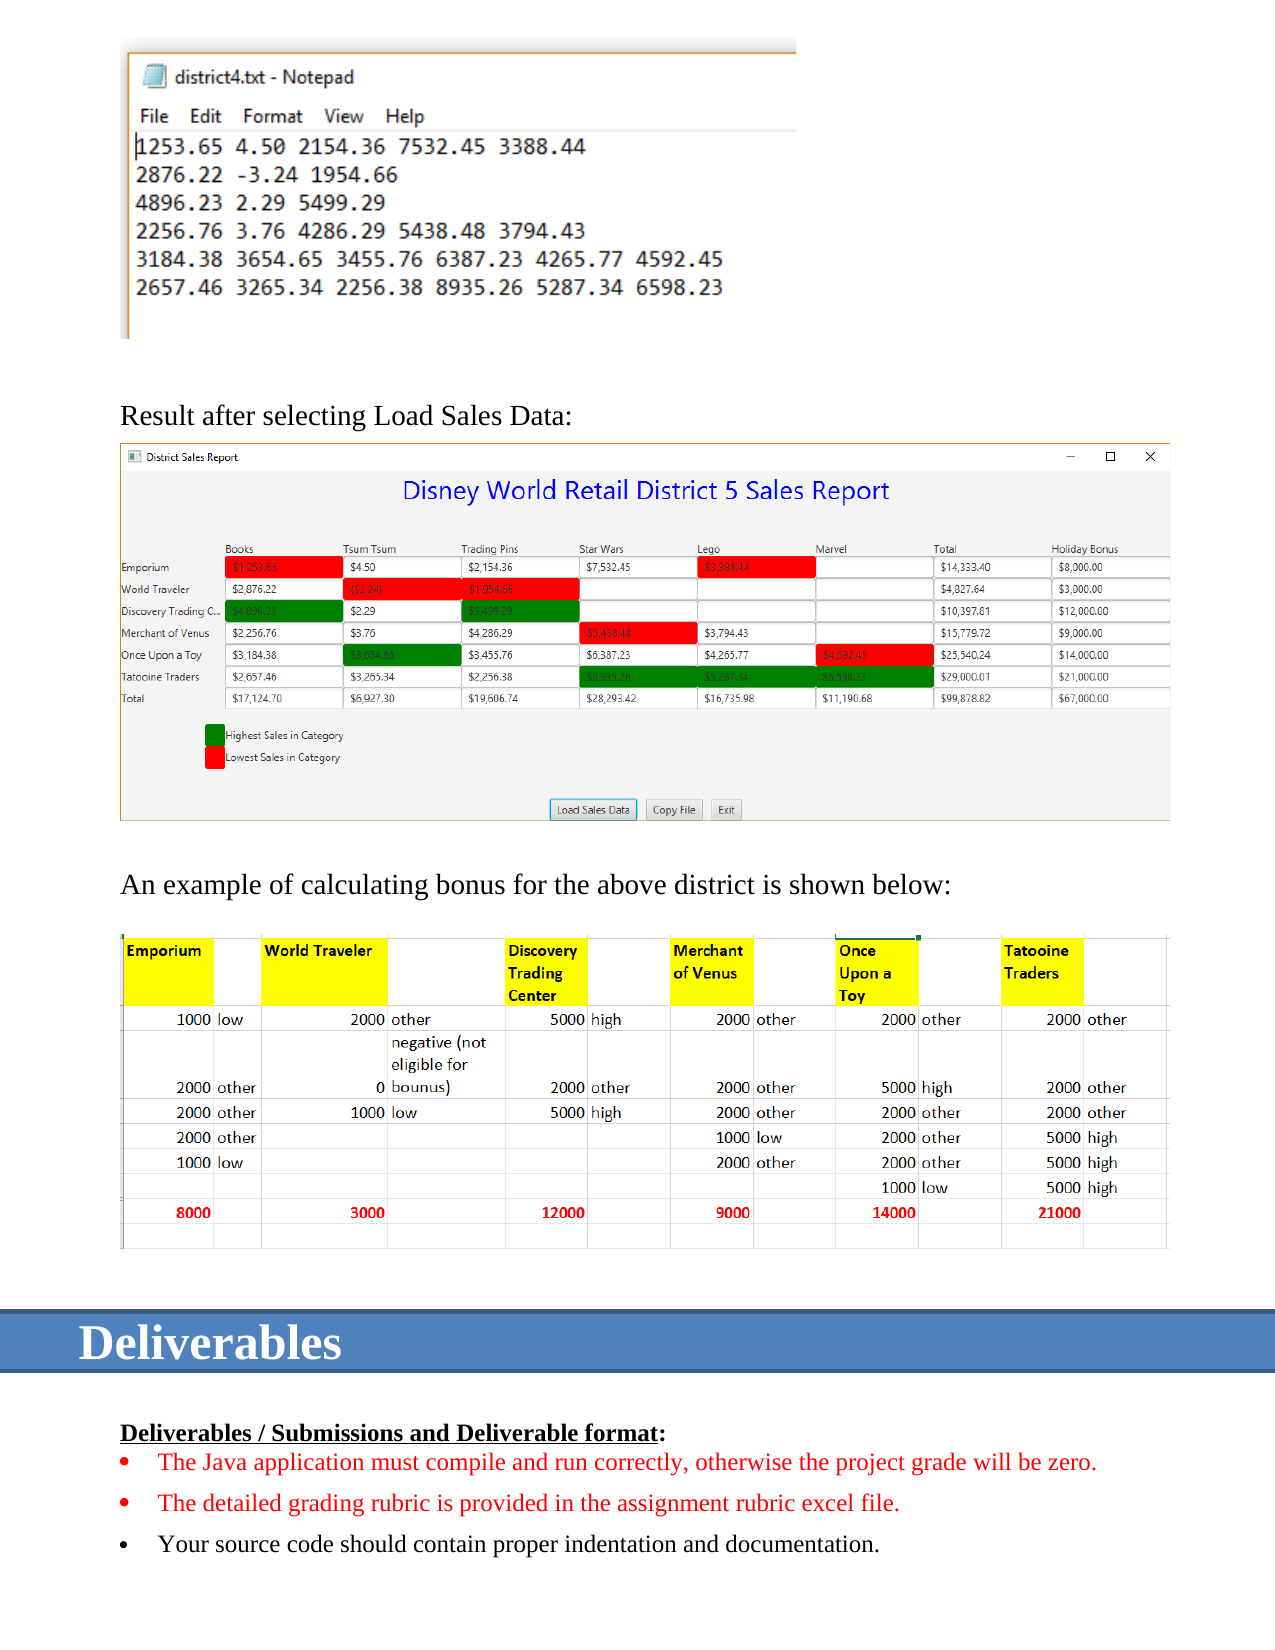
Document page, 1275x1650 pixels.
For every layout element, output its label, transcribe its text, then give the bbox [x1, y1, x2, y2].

picture [120, 37, 797, 339]
picture [120, 934, 1171, 1249]
list The detailed grading rubric is provided in the assignment rubric excel file. [120, 1488, 1170, 1517]
text An example of calculating bonus for the above district is shown below: [120, 867, 1170, 901]
list Your source code should contain proper indentation and documentation. [120, 1529, 1170, 1558]
picture [120, 443, 1171, 821]
list Result after selecting Load Sales Data: [111, 398, 1170, 431]
list The Java application must compile and run correctly, otherwise the project grade will be zero. [120, 1447, 1170, 1476]
text Deliverables / Submissions and Deliverable format: [120, 1418, 1170, 1447]
